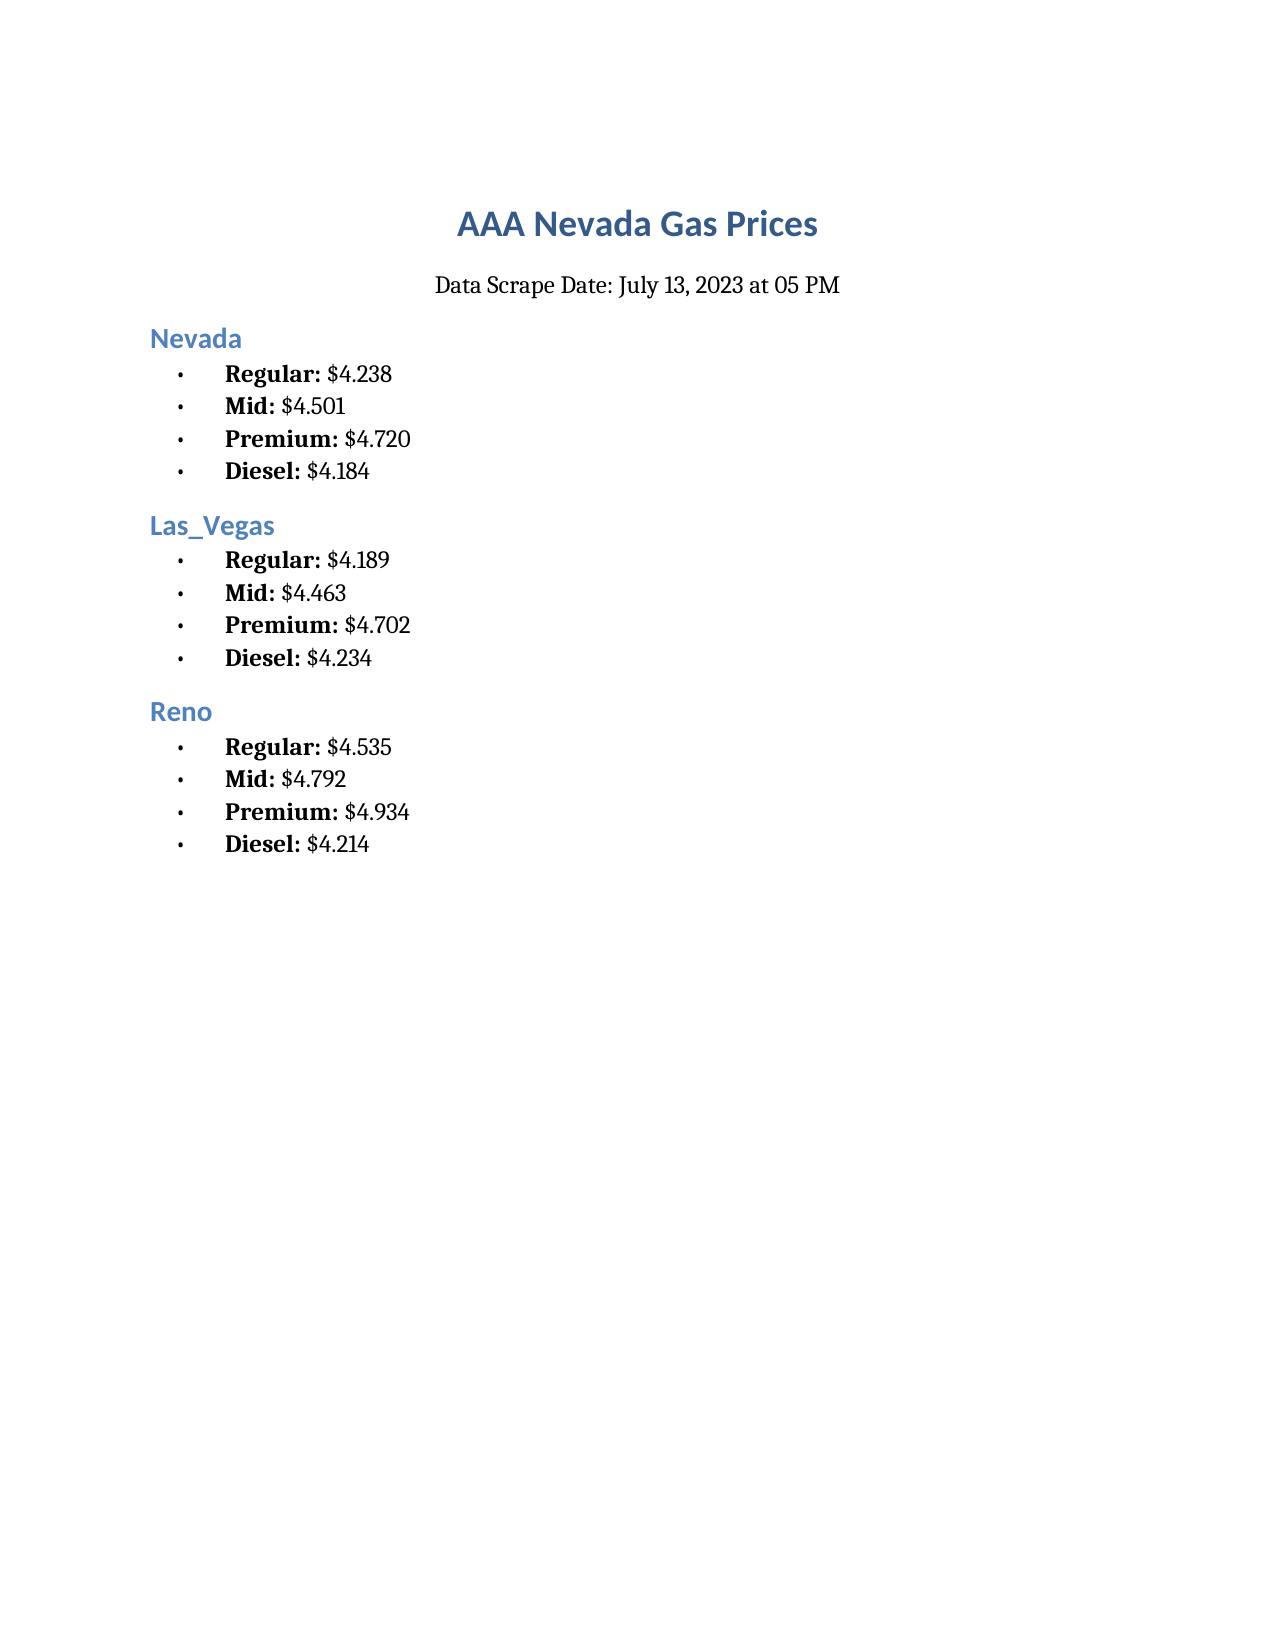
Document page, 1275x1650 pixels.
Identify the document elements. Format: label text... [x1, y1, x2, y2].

list Regular: $4.189 [175, 546, 1125, 575]
list Diesel: $4.214 [175, 830, 1125, 859]
list Diesel: $4.184 [175, 457, 1125, 486]
list Mid: $4.463 [175, 579, 1125, 607]
list Diesel: $4.234 [175, 644, 1125, 672]
subtitle Las_Vegas [150, 507, 1125, 542]
subtitle Nevada [150, 320, 1125, 356]
list Mid: $4.792 [175, 765, 1125, 794]
list Premium: $4.934 [175, 798, 1125, 826]
list Mid: $4.501 [175, 392, 1125, 421]
list Premium: $4.720 [175, 425, 1125, 453]
list Premium: $4.702 [175, 611, 1125, 640]
subtitle Reno [150, 693, 1125, 729]
text Data Scrape Date: July 13, 2023 at 05 PM [150, 271, 1125, 299]
list Regular: $4.238 [175, 360, 1125, 388]
list Regular: $4.535 [175, 733, 1125, 761]
title AAA Nevada Gas Prices [150, 200, 1125, 246]
